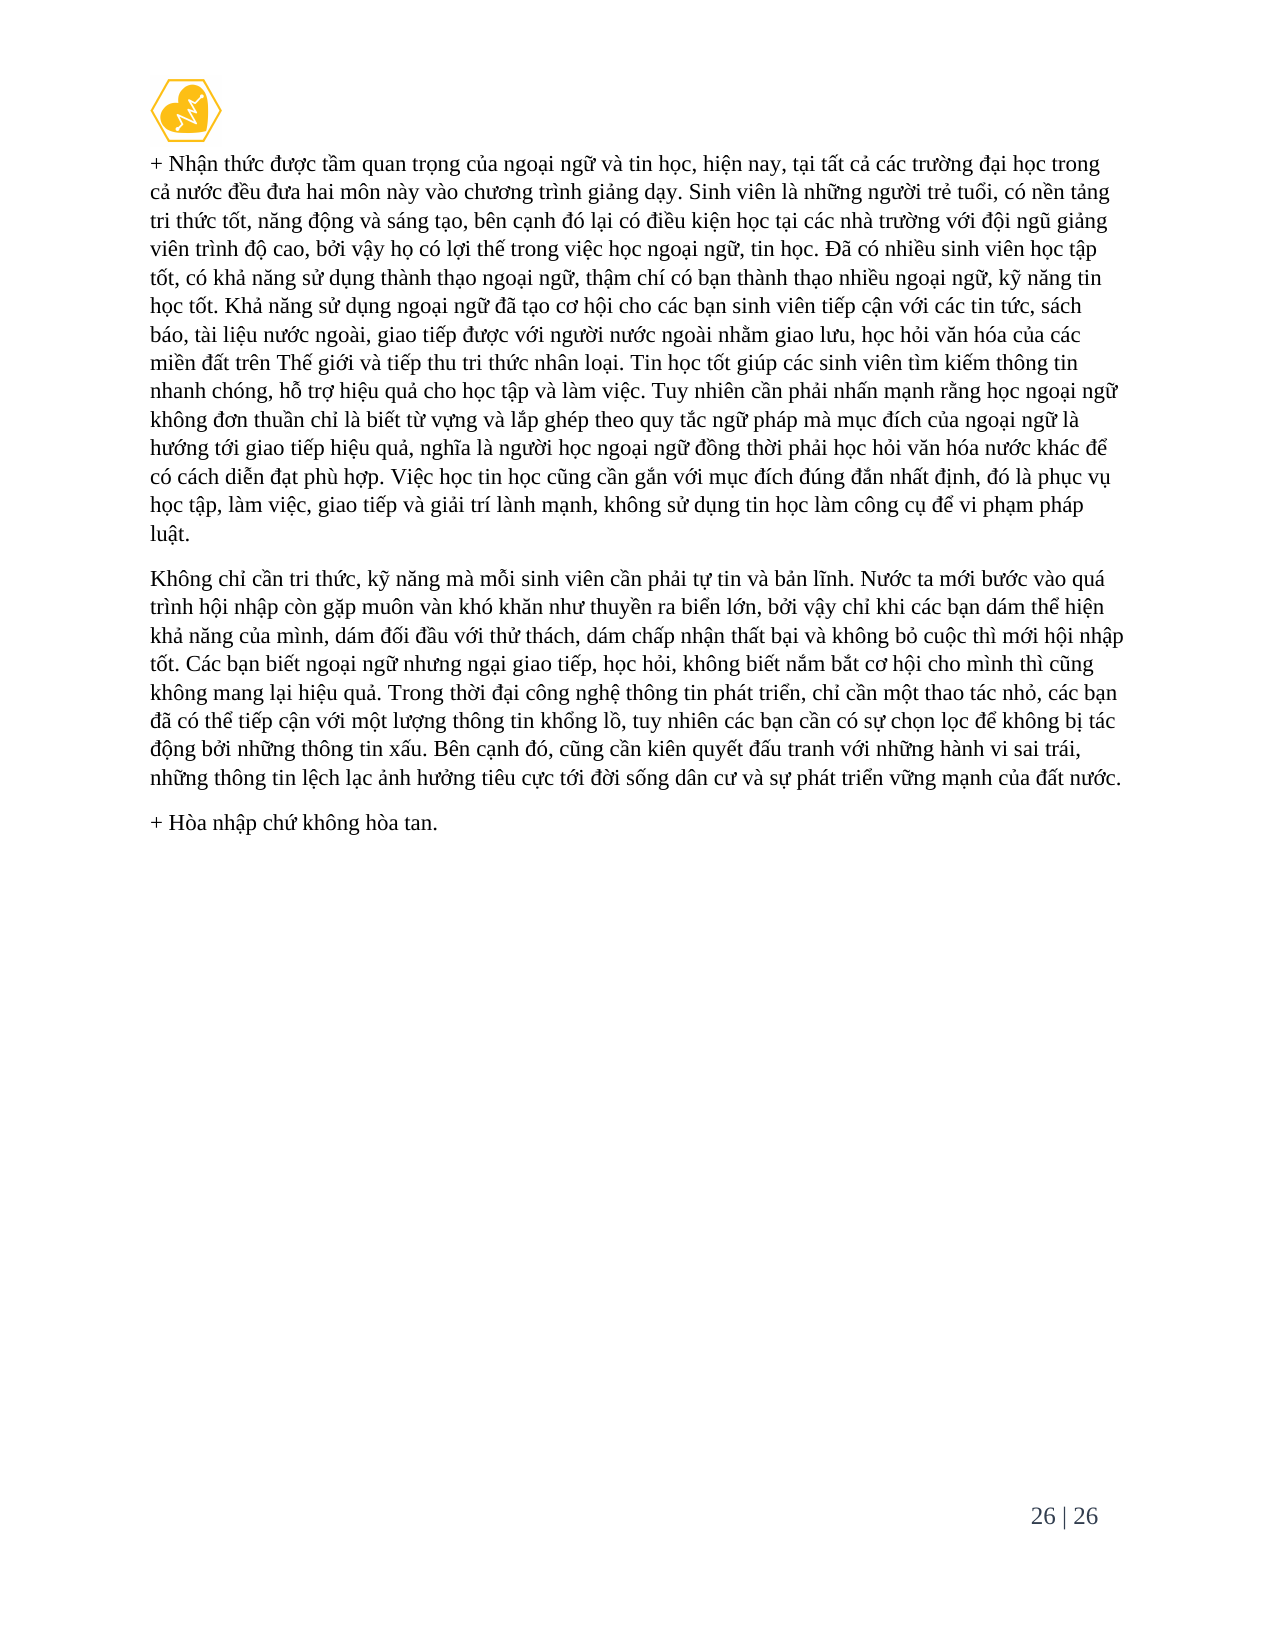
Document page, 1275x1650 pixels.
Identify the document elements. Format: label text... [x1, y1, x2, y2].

text + Nhận thức được tầm quan trọng của ngoại ngữ và tin học, hiện nay, tại tất cả các trường đại học trong cả nước đều đưa hai môn này vào chương trình giảng dạy. Sinh viên là những người trẻ tuổi, có nền tảng tri thức tốt, năng động và sáng tạo, bên cạnh đó lại có điều kiện học tại các nhà trường với đội ngũ giảng viên trình độ cao, bởi vậy họ có lợi thế trong việc học ngoại ngữ, tin học. Đã có nhiều sinh viên học tập tốt, có khả năng sử dụng thành thạo ngoại ngữ, thậm chí có bạn thành thạo nhiều ngoại ngữ, kỹ năng tin học tốt. Khả năng sử dụng ngoại ngữ đã tạo cơ hội cho các bạn sinh viên tiếp cận với các tin tức, sách báo, tài liệu nước ngoài, giao tiếp được với người nước ngoài nhằm giao lưu, học hỏi văn hóa của các miền đất trên Thế giới và tiếp thu tri thức nhân loại. Tin học tốt giúp các sinh viên tìm kiếm thông tin nhanh chóng, hỗ trợ hiệu quả cho học tập và làm việc. Tuy nhiên cần phải nhấn mạnh rằng học ngoại ngữ không đơn thuần chỉ là biết từ vựng và lắp ghép theo quy tắc ngữ pháp mà mục đích của ngoại ngữ là hướng tới giao tiếp hiệu quả, nghĩa là người học ngoại ngữ đồng thời phải học hỏi văn hóa nước khác để có cách diễn đạt phù hợp. Việc học tin học cũng cần gắn với mục đích đúng đắn nhất định, đó là phục vụ học tập, làm việc, giao tiếp và giải trí lành mạnh, không sử dụng tin học làm công cụ để vi phạm pháp luật. [150, 150, 1125, 546]
picture [150, 75, 222, 147]
text Không chỉ cần tri thức, kỹ năng mà mỗi sinh viên cần phải tự tin và bản lĩnh. Nước ta mới bước vào quá trình hội nhập còn gặp muôn vàn khó khăn như thuyền ra biển lớn, bởi vậy chỉ khi các bạn dám thể hiện khả năng của mình, dám đối đầu với thử thách, dám chấp nhận thất bại và không bỏ cuộc thì mới hội nhập tốt. Các bạn biết ngoại ngữ nhưng ngại giao tiếp, học hỏi, không biết nắm bắt cơ hội cho mình thì cũng không mang lại hiệu quả. Trong thời đại công nghệ thông tin phát triển, chỉ cần một thao tác nhỏ, các bạn đã có thể tiếp cận với một lượng thông tin khổng lồ, tuy nhiên các bạn cần có sự chọn lọc để không bị tác động bởi những thông tin xấu. Bên cạnh đó, cũng cần kiên quyết đấu tranh với những hành vi sai trái, những thông tin lệch lạc ảnh hưởng tiêu cực tới đời sống dân cư và sự phát triển vững mạnh của đất nước. [150, 565, 1125, 790]
text + Hòa nhập chứ không hòa tan. [150, 809, 1125, 835]
